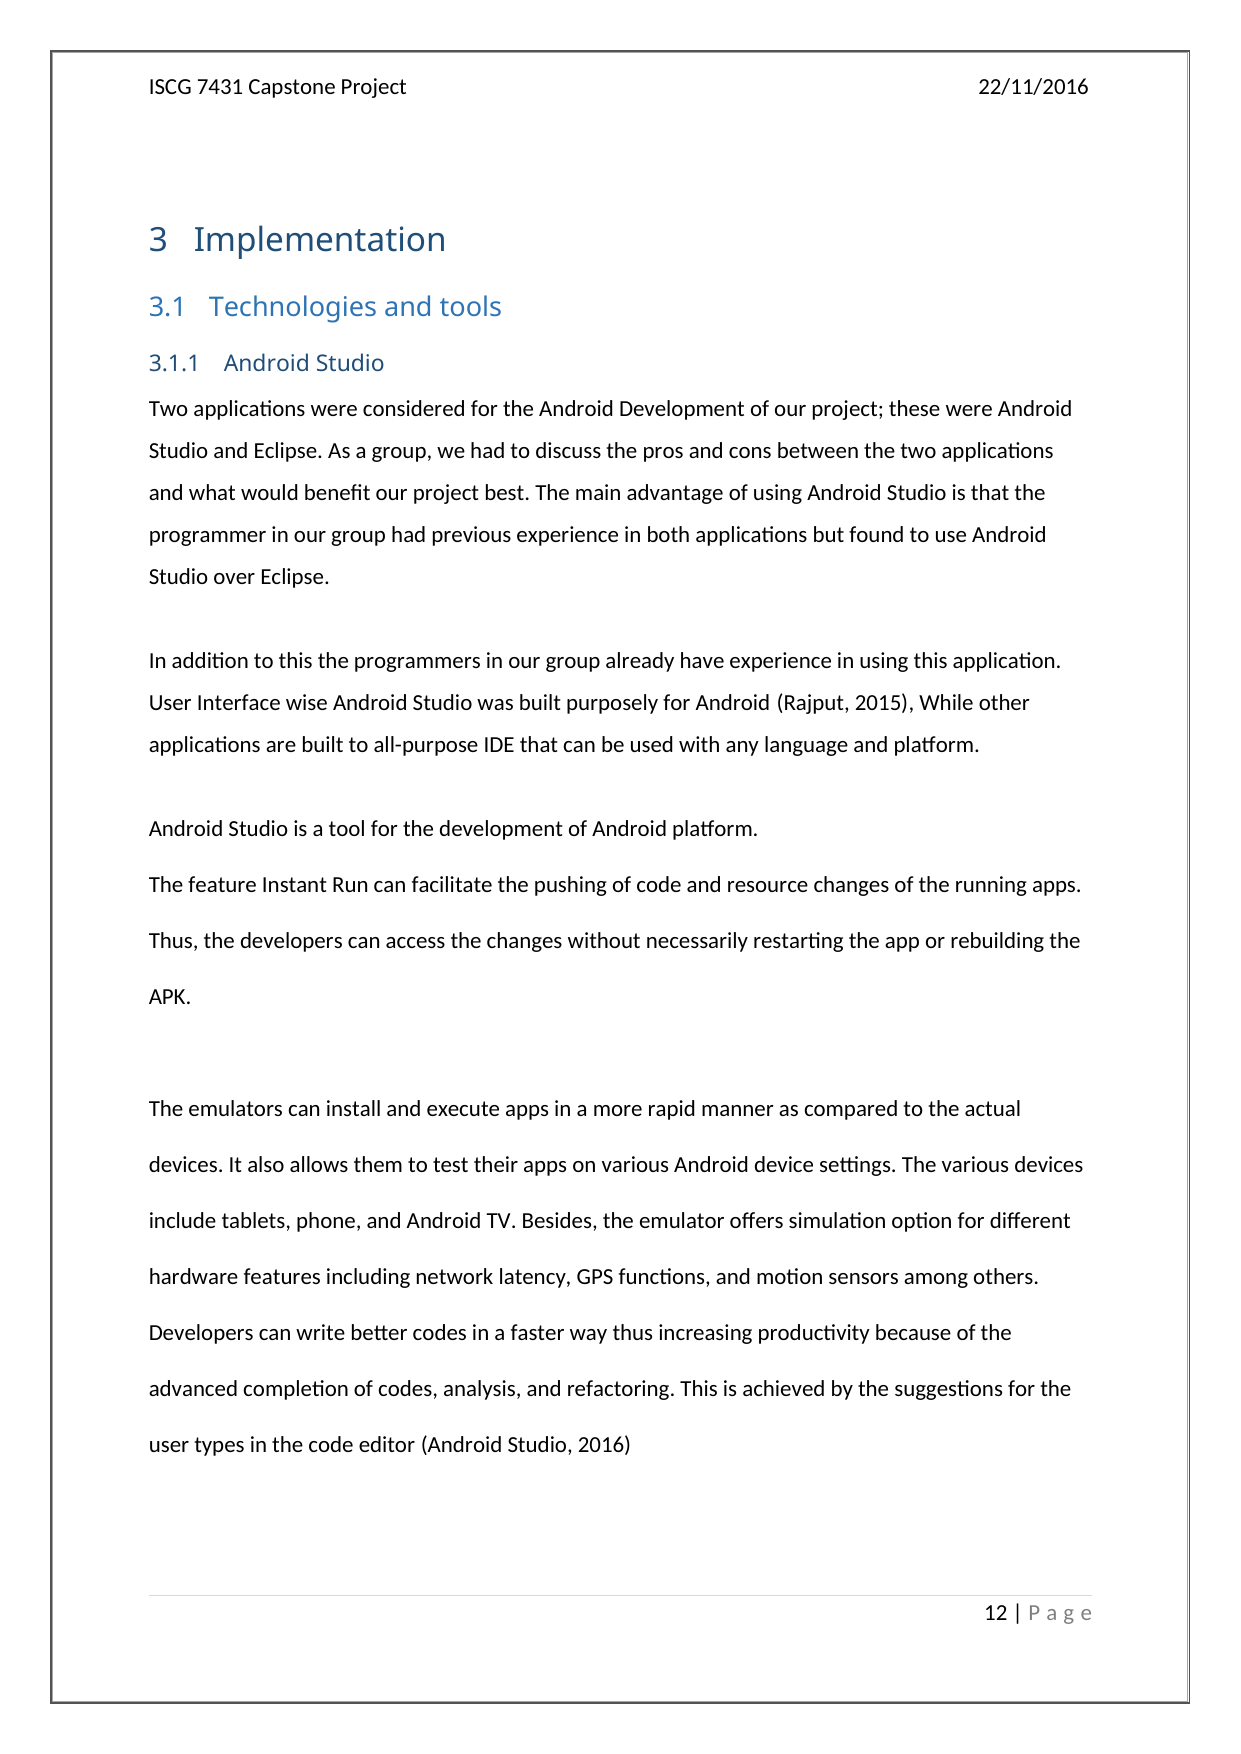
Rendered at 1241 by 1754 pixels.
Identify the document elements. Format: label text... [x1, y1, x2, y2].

text Two applications were considered for the Android Development of our project; these were Android Studio and Eclipse. As a group, we had to discuss the pros and cons between the two applications and what would benefit our project best. The main advantage of using Android Studio is that the programmer in our group had previous experience in both applications but found to use Android Studio over Eclipse. [148, 394, 1092, 590]
subtitle Implementation [148, 216, 1092, 261]
text The emulators can install and execute apps in a more rapid manner as compared to the actual devices. It also allows them to test their apps on various Android device settings. The various devices include tablets, phone, and Android TV. Besides, the emulator offers simulation option for different hardware features including network latency, GPS functions, and motion sensors among others. [148, 1094, 1092, 1290]
text Android Studio is a tool for the development of Android platform. [148, 814, 1092, 842]
text The feature Instant Run can facilitate the pushing of code and resource changes of the running apps. Thus, the developers can access the changes without necessarily restarting the app or rebuilding the APK. [148, 870, 1092, 1010]
subtitle Technologies and tools [148, 288, 1092, 325]
subtitle Android Studio [148, 347, 1092, 378]
text Developers can write better codes in a faster way thus increasing productivity because of the advanced completion of codes, analysis, and refactoring. This is achieved by the suggestions for the user types in the code editor [148, 1318, 1092, 1458]
text In addition to this the programmers in our group already have experience in using this application. User Interface wise Android Studio was built purposely for Android, While other applications are built to all-purpose IDE that can be used with any language and platform. [148, 646, 1092, 758]
